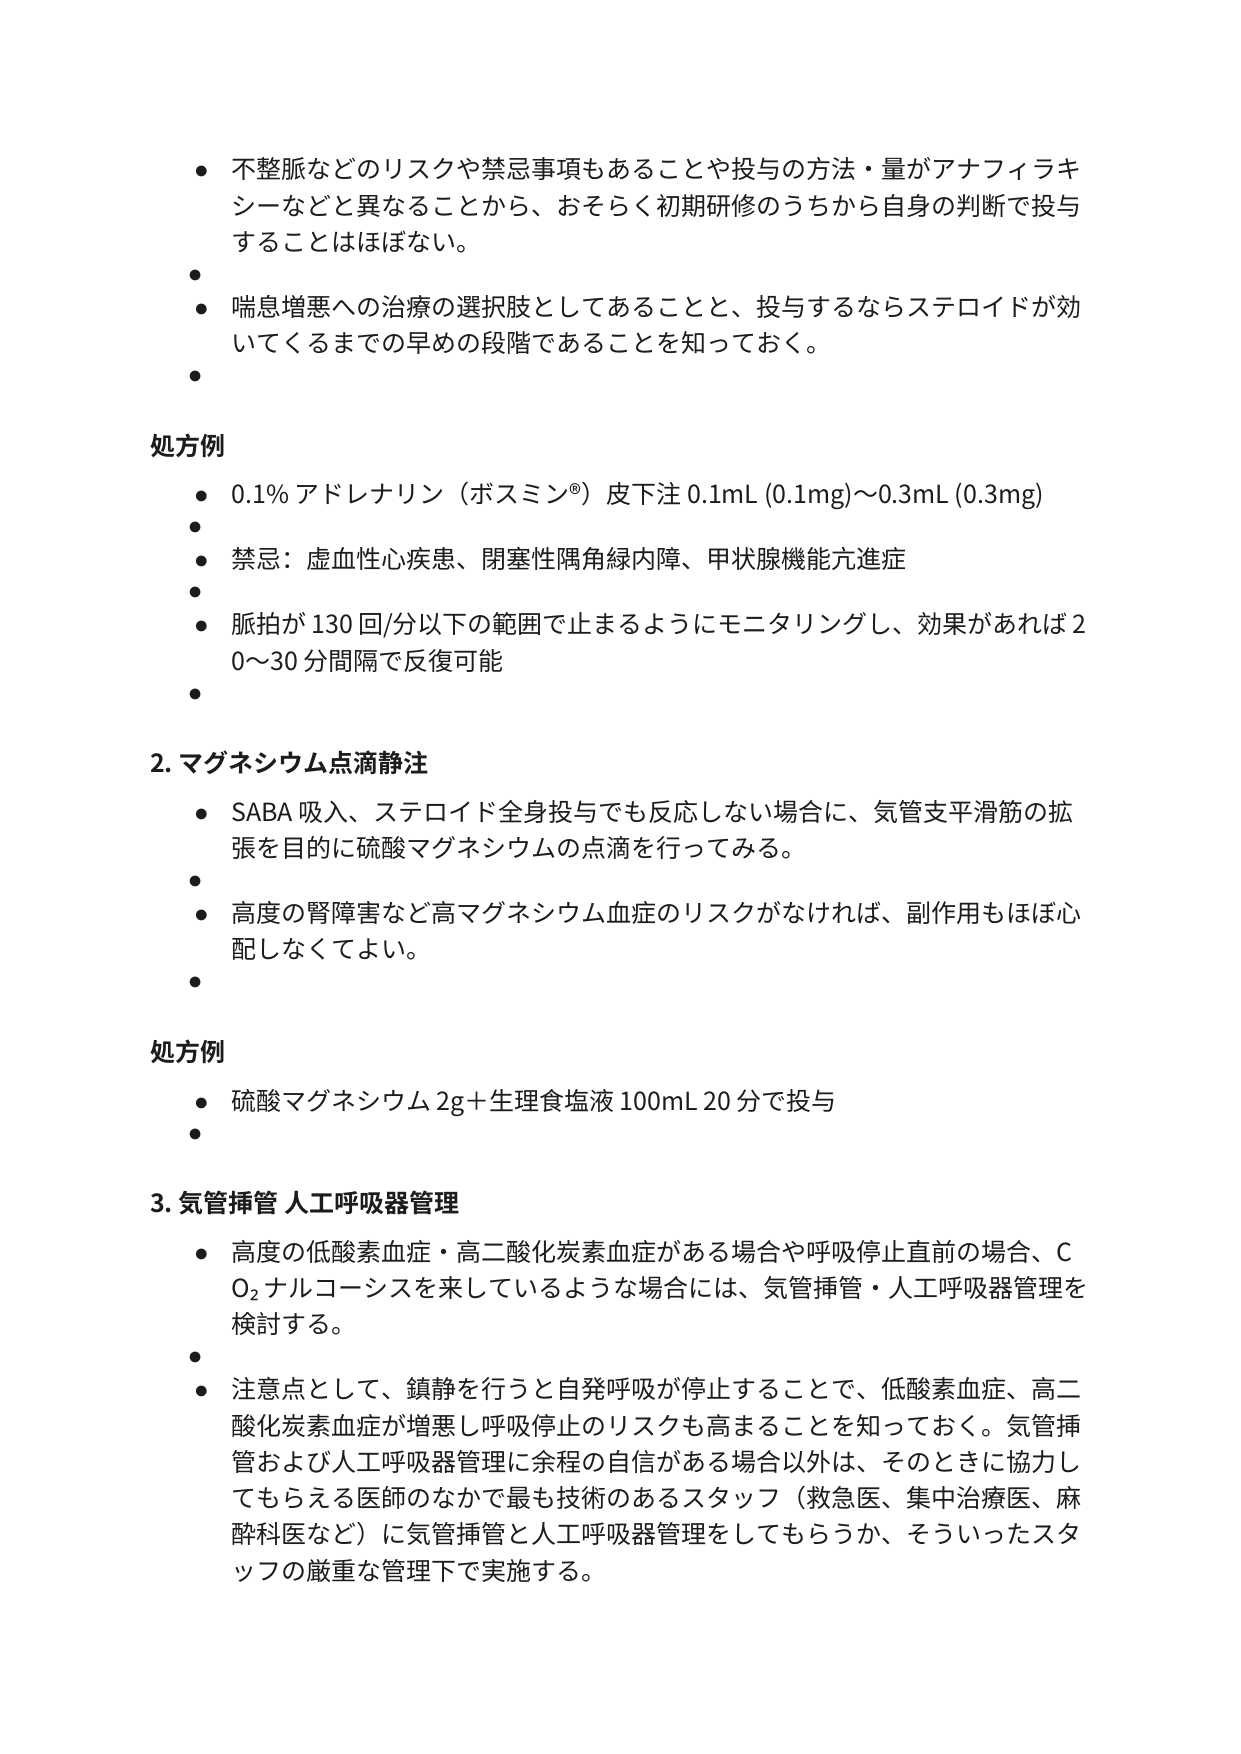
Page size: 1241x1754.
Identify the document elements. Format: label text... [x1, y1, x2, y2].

list 0.1% アドレナリン（ボスミン®）皮下注 0.1mL (0.1mg)～0.3mL (0.3mg) [194, 475, 1090, 511]
list 不整脈などのリスクや禁忌事項もあることや投与の方法・量がアナフィラキシーなどと異なることから、おそらく初期研修のうちから自身の判断で投与することはほぼない。 [194, 150, 1090, 259]
text 処方例 [150, 1032, 1090, 1069]
text 処方例 [150, 426, 1090, 462]
list 硫酸マグネシウム2g＋生理食塩液100mL 20分で投与 [194, 1081, 1090, 1117]
list 禁忌：虚血性心疾患、閉塞性隅角緑内障、甲状腺機能亢進症 [194, 540, 1090, 576]
list SABA吸入、ステロイド全身投与でも反応しない場合に、気管支平滑筋の拡張を目的に硫酸マグネシウムの点滴を行ってみる。 [194, 792, 1090, 865]
text 3. 気管挿管 人工呼吸器管理 [150, 1184, 1090, 1220]
list 喘息増悪への治療の選択肢としてあることと、投与するならステロイドが効いてくるまでの早めの段階であることを知っておく。 [194, 287, 1090, 360]
list 高度の低酸素血症・高二酸化炭素血症がある場合や呼吸停止直前の場合、CO₂ナルコーシスを来しているような場合には、気管挿管・人工呼吸器管理を検討する。 [194, 1232, 1090, 1341]
list 高度の腎障害など高マグネシウム血症のリスクがなければ、副作用もほぼ心配しなくてよい。 [194, 894, 1090, 966]
list 脈拍が130回/分以下の範囲で止まるようにモニタリングし、効果があれば20～30分間隔で反復可能 [194, 605, 1090, 677]
list 注意点として、鎮静を行うと自発呼吸が停止することで、低酸素血症、高二酸化炭素血症が増悪し呼吸停止のリスクも高まることを知っておく。気管挿管および人工呼吸器管理に余程の自信がある場合以外は、そのときに協力してもらえる医師のなかで最も技術のあるスタッフ（救急医、集中治療医、麻酔科医など）に気管挿管と人工呼吸器管理をしてもらうか、そういったスタッフの厳重な管理下で実施する。 [194, 1370, 1090, 1587]
text 2. マグネシウム点滴静注 [150, 744, 1090, 780]
